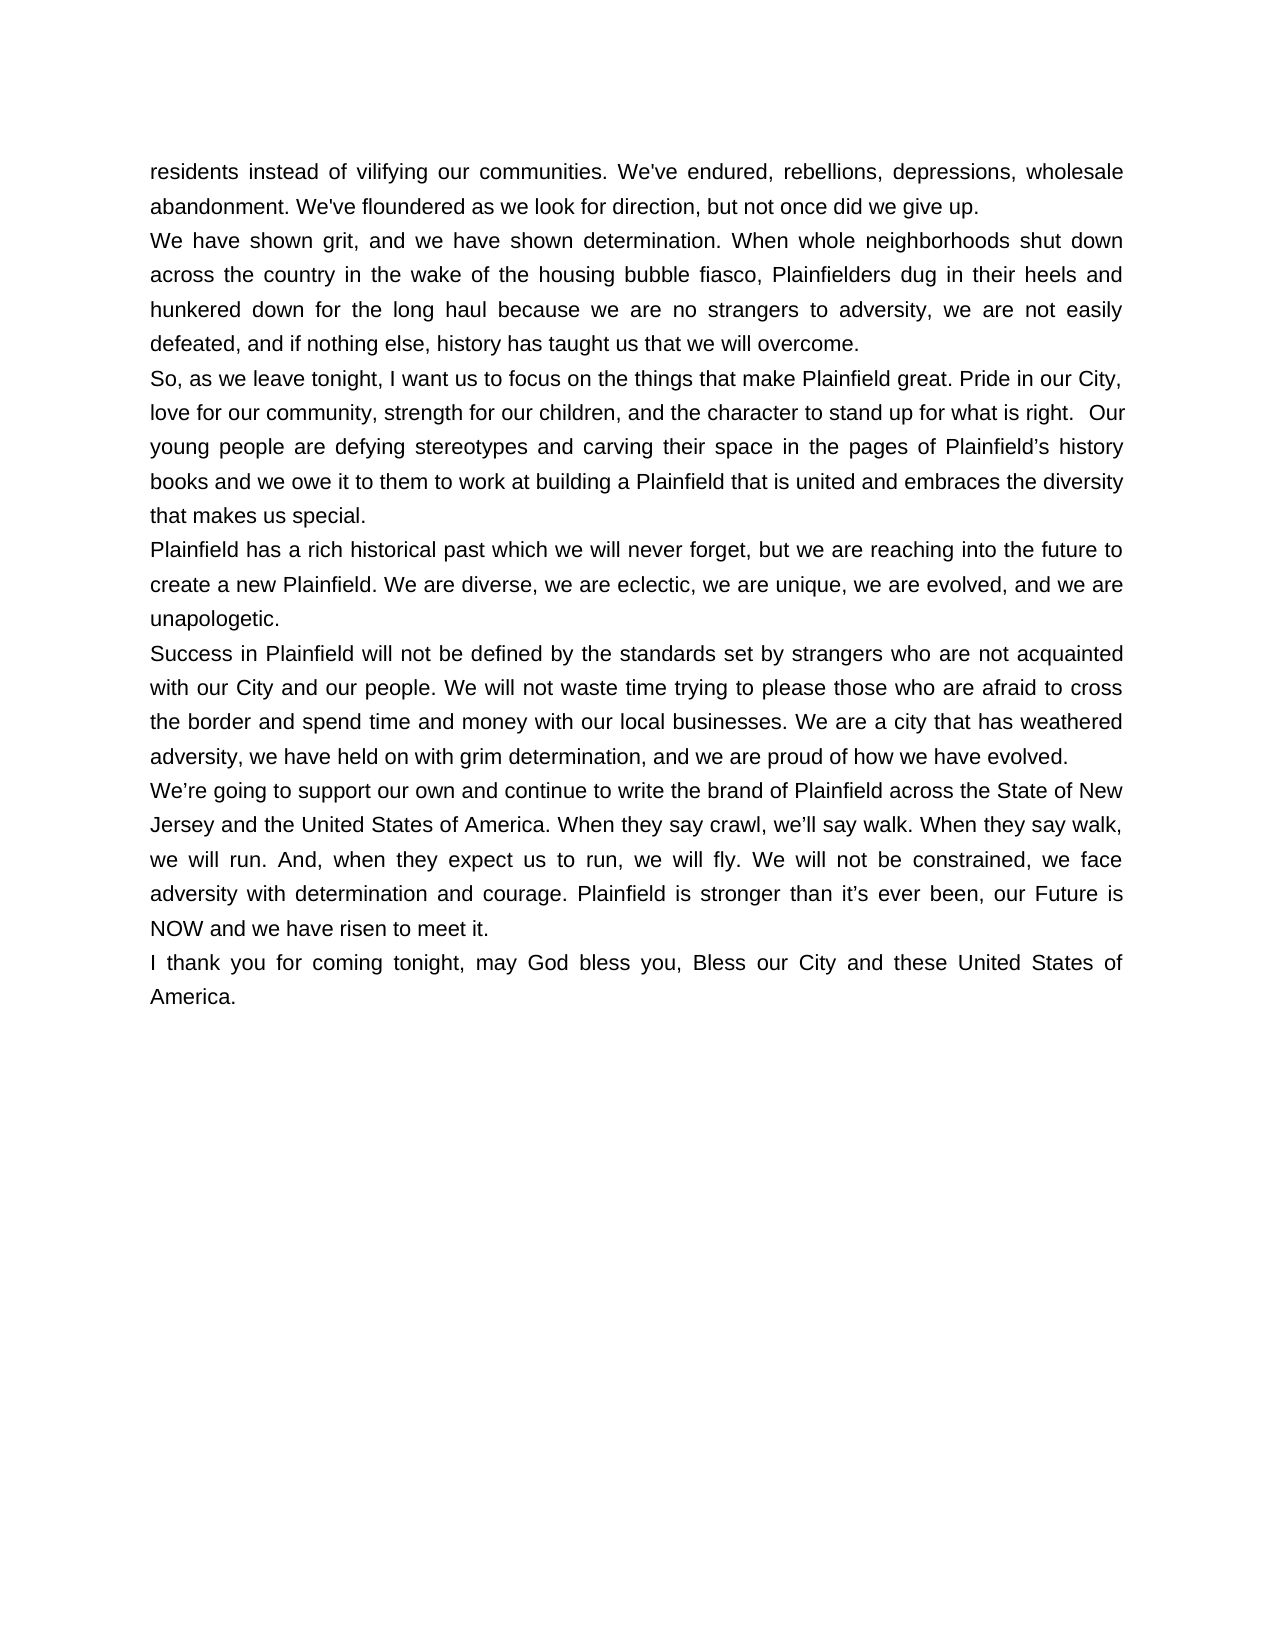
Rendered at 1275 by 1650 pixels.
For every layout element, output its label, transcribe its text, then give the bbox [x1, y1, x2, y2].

text Plainfield has a rich historical past which we will never forget, but we are reaching into the future to create a new Plainfield. We are diverse, we are eclectic, we are unique, we are evolved, and we are unapologetic. [150, 528, 1125, 631]
text Success in Plainfield will not be defined by the standards set by strangers who are not acquainted with our City and our people. We will not waste time trying to please those who are afraid to cross the border and spend time and money with our local businesses. We are a city that has weathered adversity, we have held on with grim determination, and we are proud of how we have evolved. [150, 631, 1125, 769]
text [150, 150, 1125, 219]
text I thank you for coming tonight, may God bless you, Bless our City and these United States of America. [150, 941, 1125, 1009]
text So, as we leave tonight, I want us to focus on the things that make Plainfield great. Pride in our City, love for our community, strength for our children, and the character to stand up for what is right. Our young people are defying stereotypes and carving their space in the pages of Plainfield’s history books and we owe it to them to work at building a Plainfield that is united and embraces the diversity that makes us special. [150, 356, 1125, 528]
text We have shown grit, and we have shown determination. When whole neighborhoods shut down across the country in the wake of the housing bubble fiasco, Plainfielders dug in their heels and hunkered down for the long haul because we are no strangers to adversity, we are not easily defeated, and if nothing else, history has taught us that we will overcome. [150, 219, 1125, 356]
text We’re going to support our own and continue to write the brand of Plainfield across the State of New Jersey and the United States of America. When they say crawl, we’ll say walk. When they say walk, we will run. And, when they expect us to run, we will fly. We will not be constrained, we face adversity with determination and courage. Plainfield is stronger than it’s ever been, our Future is NOW and we have risen to meet it. [150, 769, 1125, 941]
